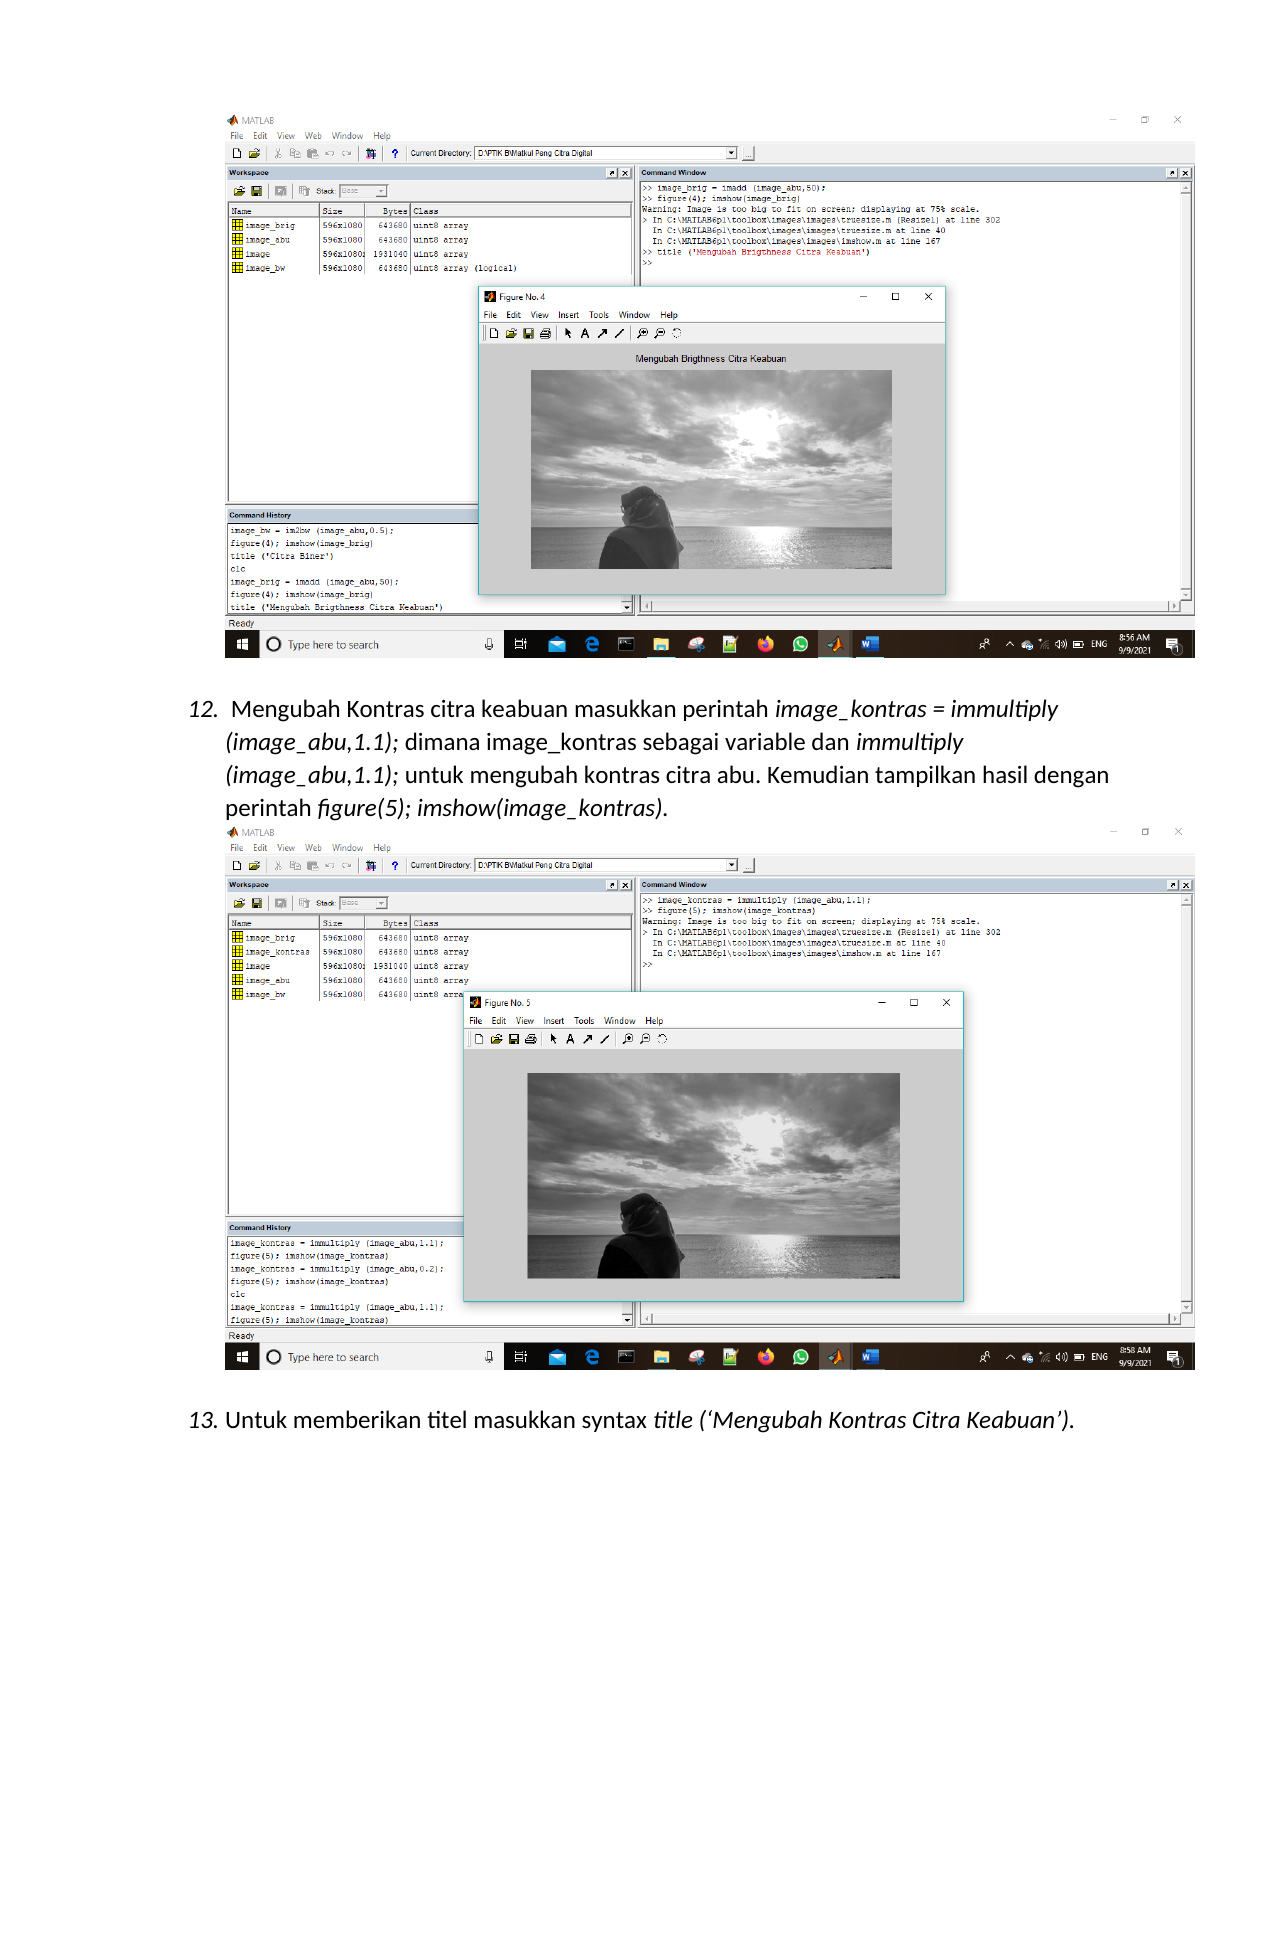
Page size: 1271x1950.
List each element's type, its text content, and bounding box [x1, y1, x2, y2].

list Untuk memberikan titel masukkan syntax title (‘Mengubah Kontras Citra Keabuan’). [187, 1405, 1121, 1435]
picture [225, 824, 1195, 1370]
picture [225, 112, 1195, 658]
list Mengubah Kontras citra keabuan masukkan perintah image_kontras = immultiply (image_abu,1.1); dimana image_kontras sebagai variable dan immultiply (image_abu,1.1); untuk mengubah kontras citra abu. Kemudian tampilkan hasil dengan perintah figure(5); imshow(image_kontras). [187, 693, 1121, 822]
